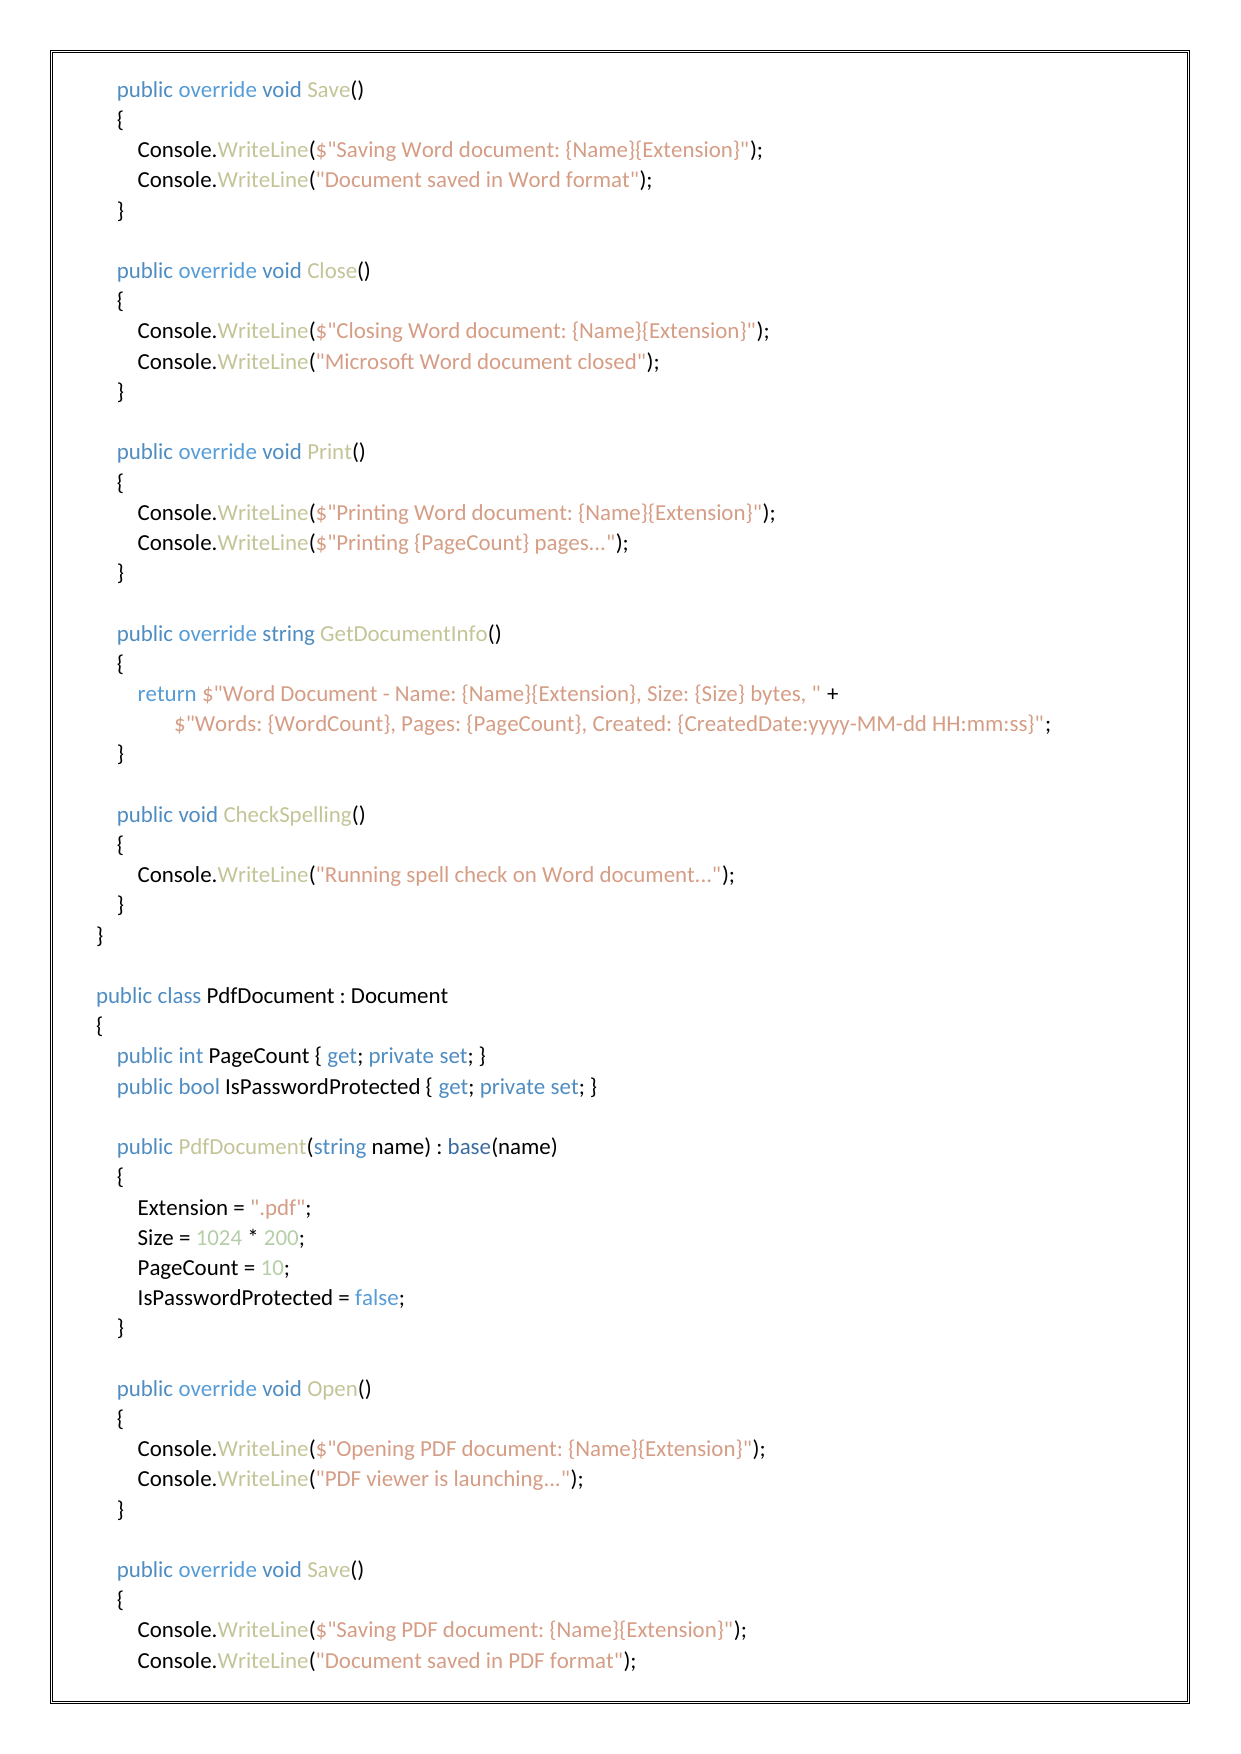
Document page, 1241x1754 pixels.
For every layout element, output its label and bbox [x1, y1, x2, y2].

text [75, 75, 1165, 1674]
